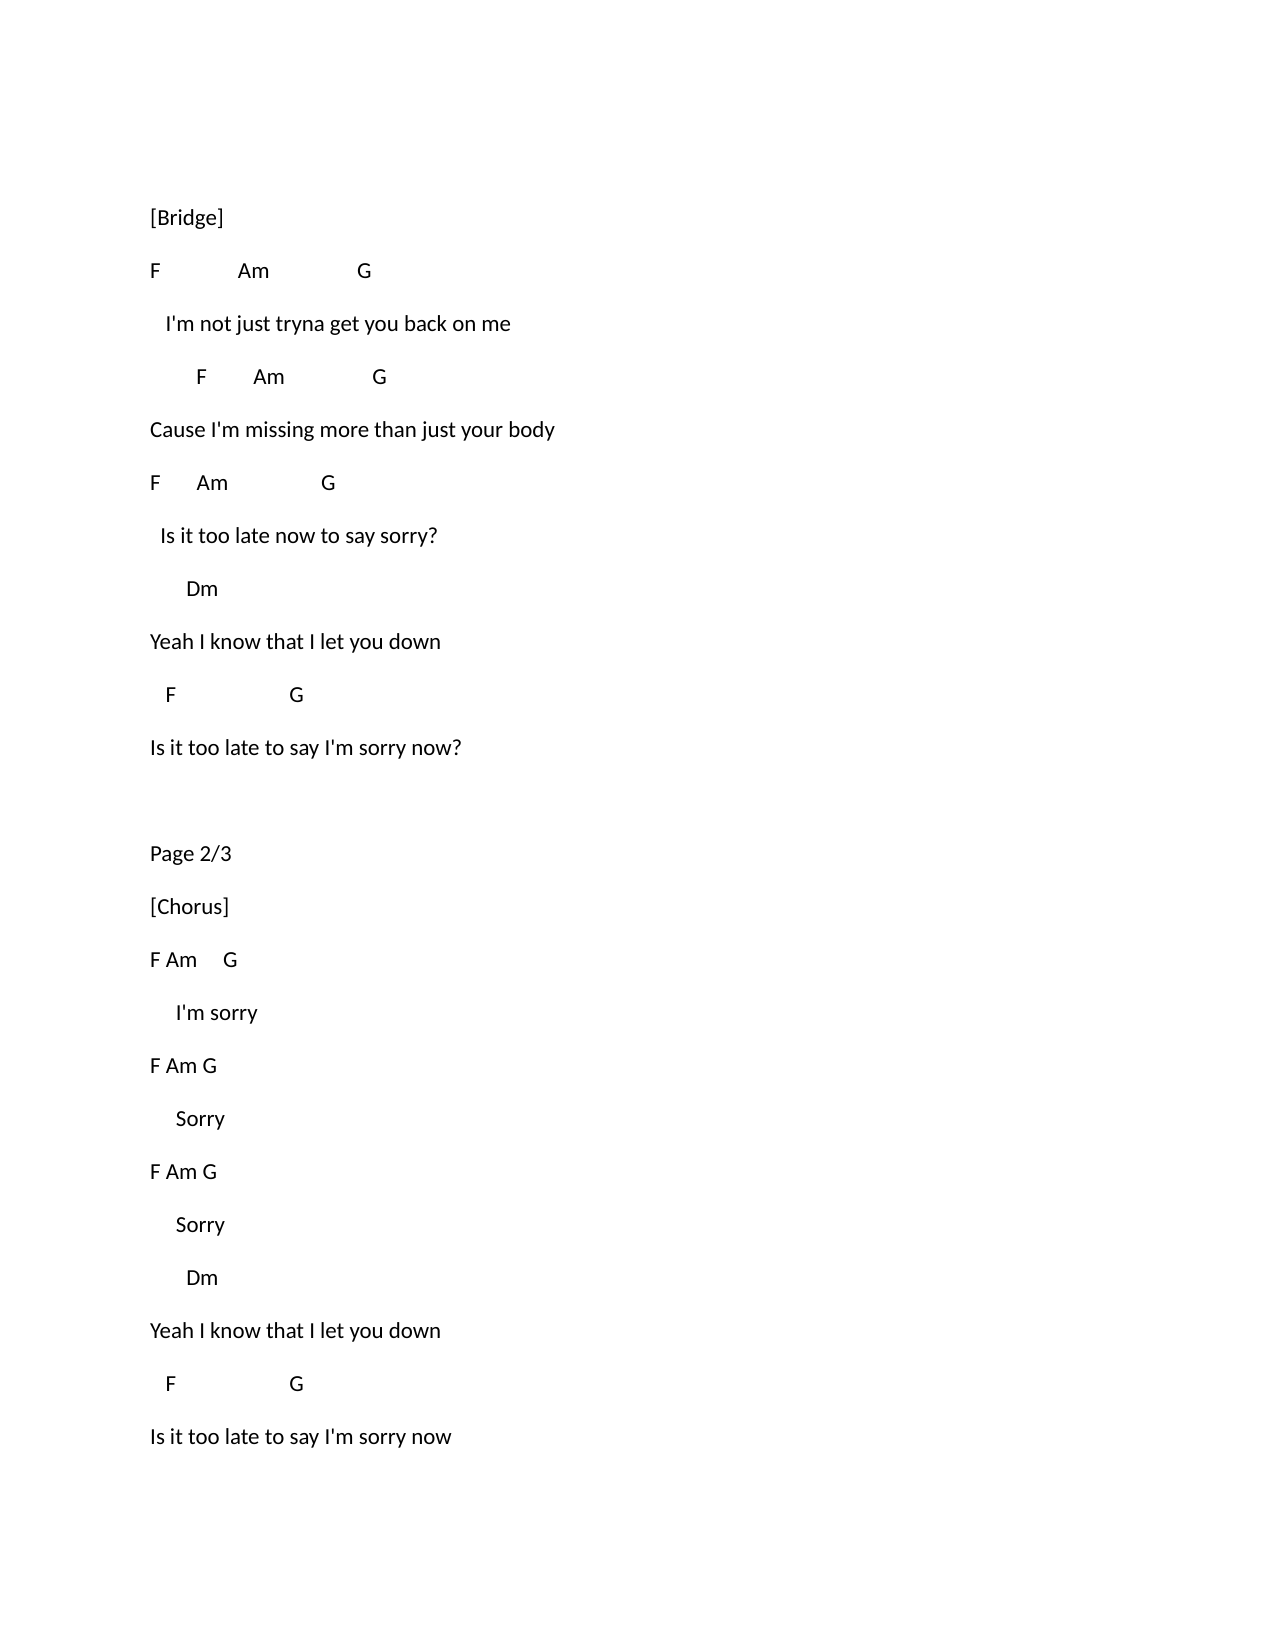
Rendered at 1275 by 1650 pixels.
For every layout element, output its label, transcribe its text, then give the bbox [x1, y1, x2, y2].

text F Am G [150, 256, 1125, 284]
text Dm [150, 574, 1125, 602]
text Sorry [150, 1104, 1125, 1132]
text F Am G [150, 945, 1125, 973]
text Yeah I know that I let you down [150, 627, 1125, 655]
text F Am G [150, 362, 1125, 390]
text Sorry [150, 1210, 1125, 1238]
text F Am G [150, 468, 1125, 496]
text [Bridge] [150, 203, 1125, 231]
text Yeah I know that I let you down [150, 1316, 1125, 1344]
text I'm sorry [150, 998, 1125, 1026]
text F G [150, 1369, 1125, 1397]
text F Am G [150, 1157, 1125, 1185]
text Is it too late now to say sorry? [150, 521, 1125, 549]
text Is it too late to say I'm sorry now? [150, 733, 1125, 761]
text Is it too late to say I'm sorry now [150, 1422, 1125, 1451]
text F G [150, 680, 1125, 708]
text F Am G [150, 1051, 1125, 1079]
text Page 2/3 [150, 839, 1125, 867]
text Cause I'm missing more than just your body [150, 415, 1125, 443]
text I'm not just tryna get you back on me [150, 309, 1125, 337]
text Dm [150, 1263, 1125, 1291]
text [Chorus] [150, 892, 1125, 920]
